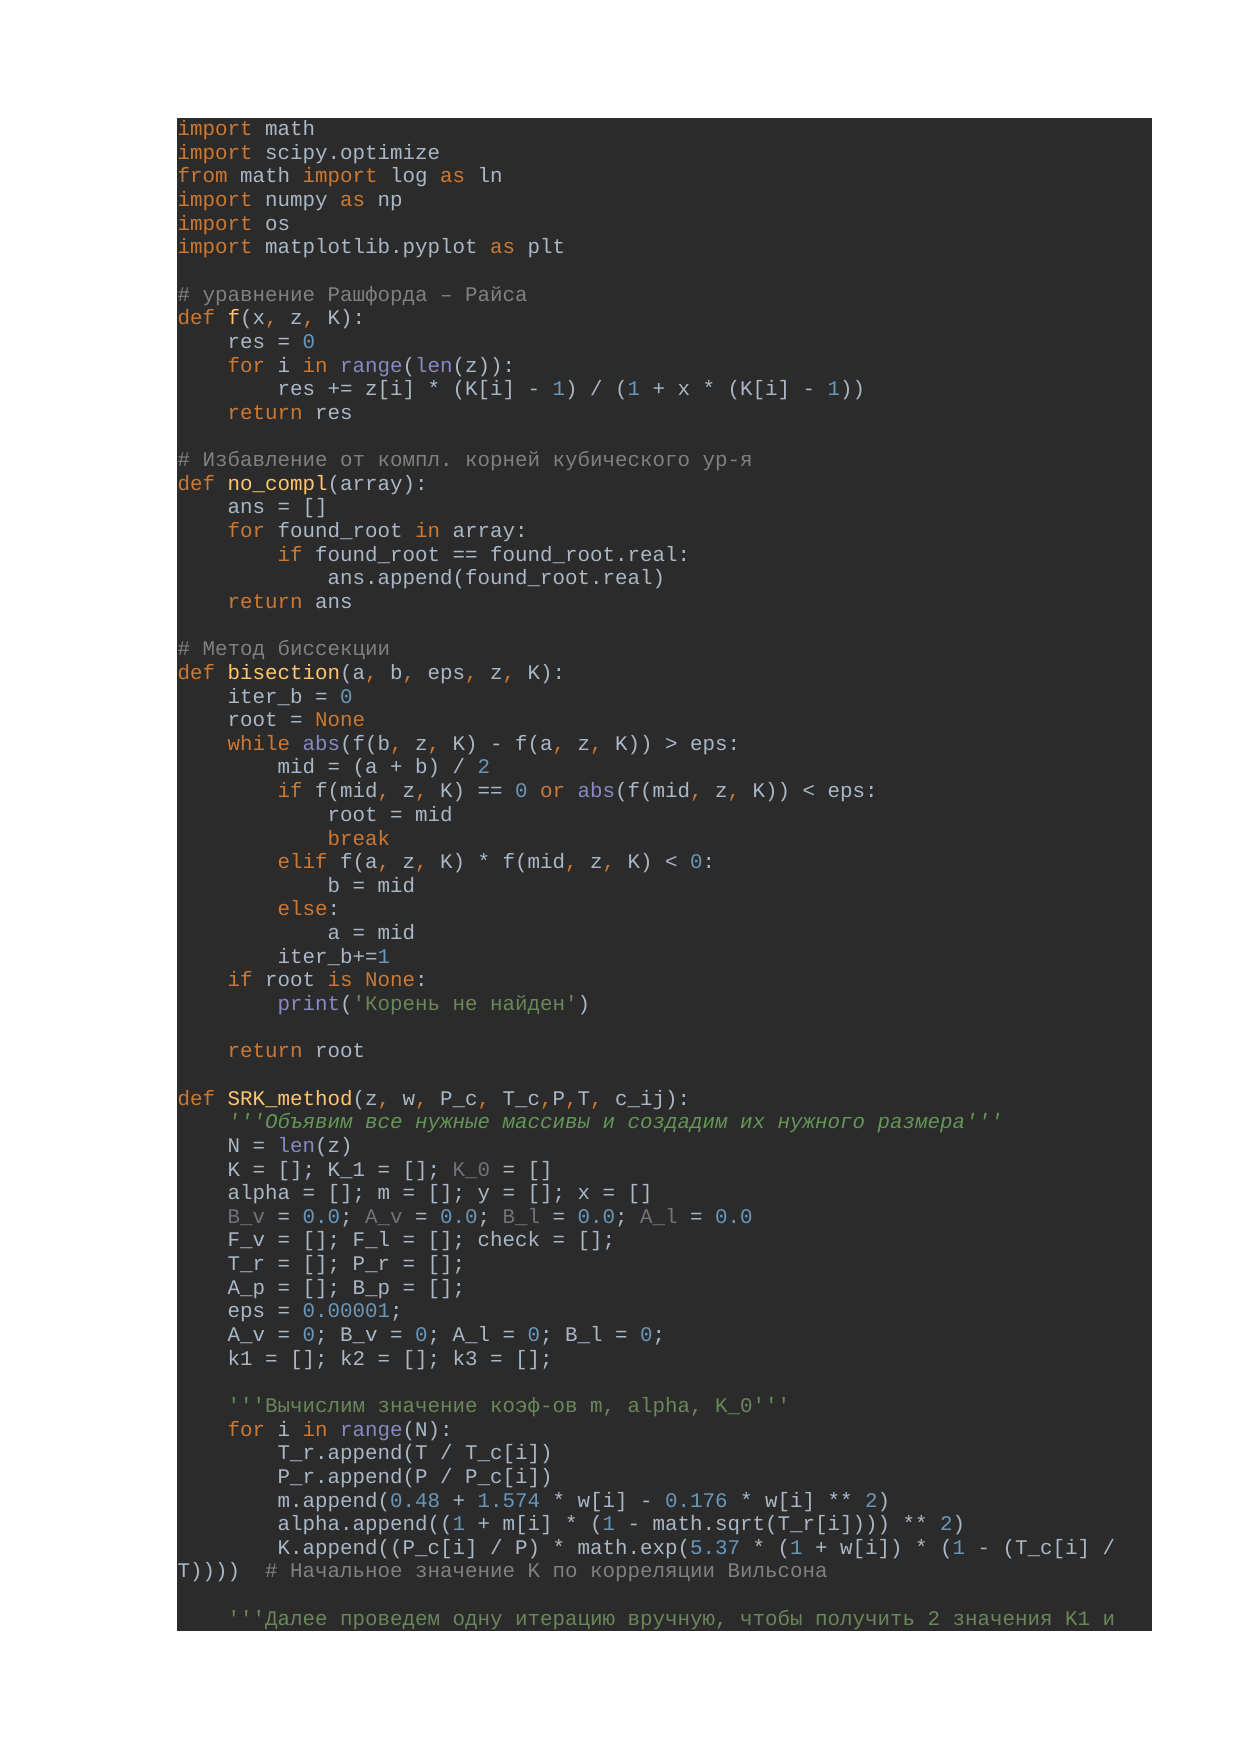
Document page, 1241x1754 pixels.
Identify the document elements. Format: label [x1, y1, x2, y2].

text [177, 118, 1152, 1631]
